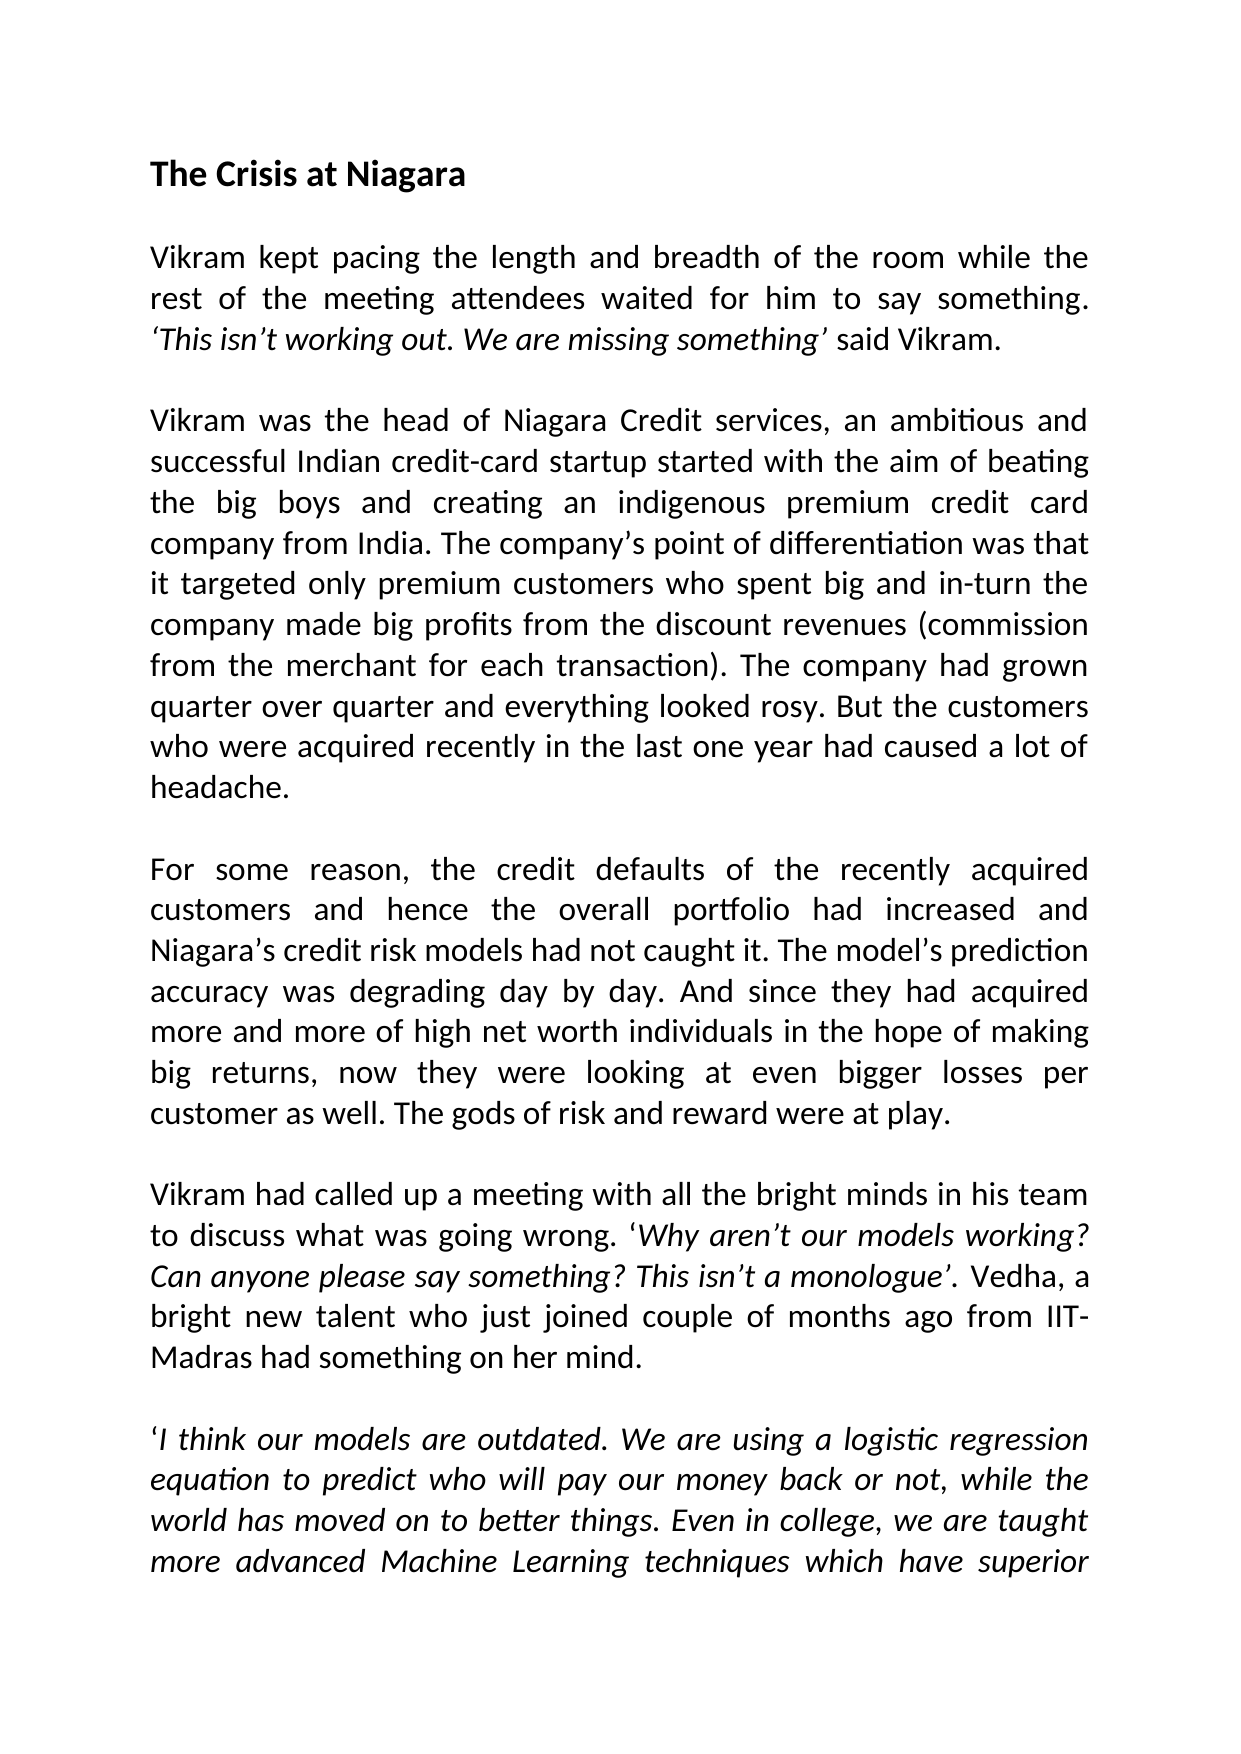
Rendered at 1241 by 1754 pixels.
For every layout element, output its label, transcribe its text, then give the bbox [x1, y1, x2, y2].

text Vikram was the head of Niagara Credit services, an ambitious and successful Indian credit-card startup started with the aim of beating the big boys and creating an indigenous premium credit card company from India. The company’s point of differentiation was that it targeted only premium customers who spent big and in-turn the company made big profits from the discount revenues (commission from the merchant for each transaction). The company had grown quarter over quarter and everything looked rosy. But the customers who were acquired recently in the last one year had caused a lot of headache. [150, 399, 1090, 807]
text Vikram had called up a meeting with all the bright minds in his team to discuss what was going wrong. ‘Why aren’t our models working? Can anyone please say something? This isn’t a monologue’. Vedha, a bright new talent who just joined couple of months ago from IIT-Madras had something on her mind. [150, 1173, 1090, 1377]
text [150, 1418, 1090, 1581]
text Vikram kept pacing the length and breadth of the room while the rest of the meeting attendees waited for him to say something. ‘This isn’t working out. We are missing something’ said Vikram. [150, 237, 1090, 359]
text The Crisis at Niagara [150, 150, 1090, 196]
text For some reason, the credit defaults of the recently acquired customers and hence the overall portfolio had increased and Niagara’s credit risk models had not caught it. The model’s prediction accuracy was degrading day by day. And since they had acquired more and more of high net worth individuals in the hope of making big returns, now they were looking at even bigger losses per customer as well. The gods of risk and reward were at play. [150, 847, 1090, 1133]
